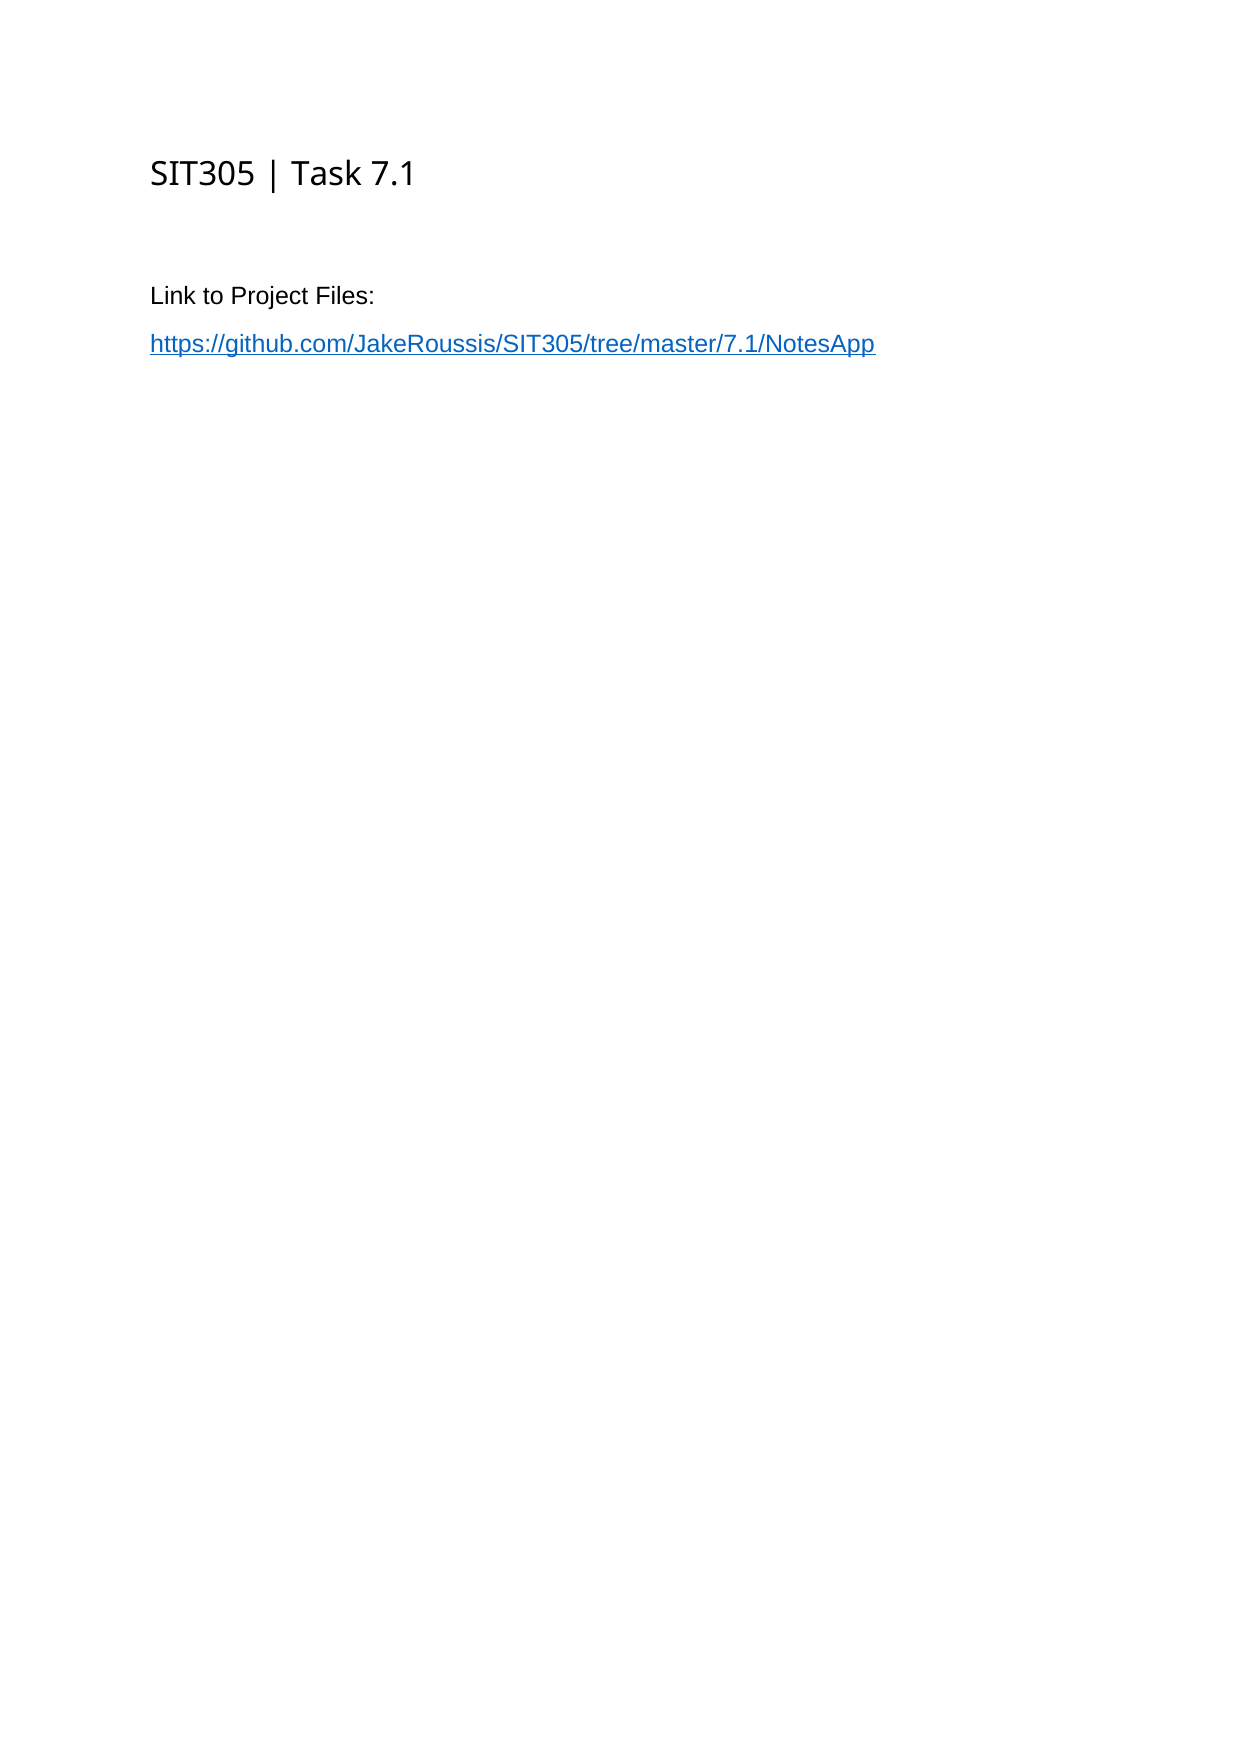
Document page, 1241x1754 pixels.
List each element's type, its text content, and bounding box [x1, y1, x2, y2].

text SIT305 | Task 7.1 [150, 150, 1090, 195]
text https://github.com/JakeRoussis/SIT305/tree/master/7.1/NotesApp [150, 329, 1090, 358]
text Link to Project Files: [150, 281, 1090, 310]
